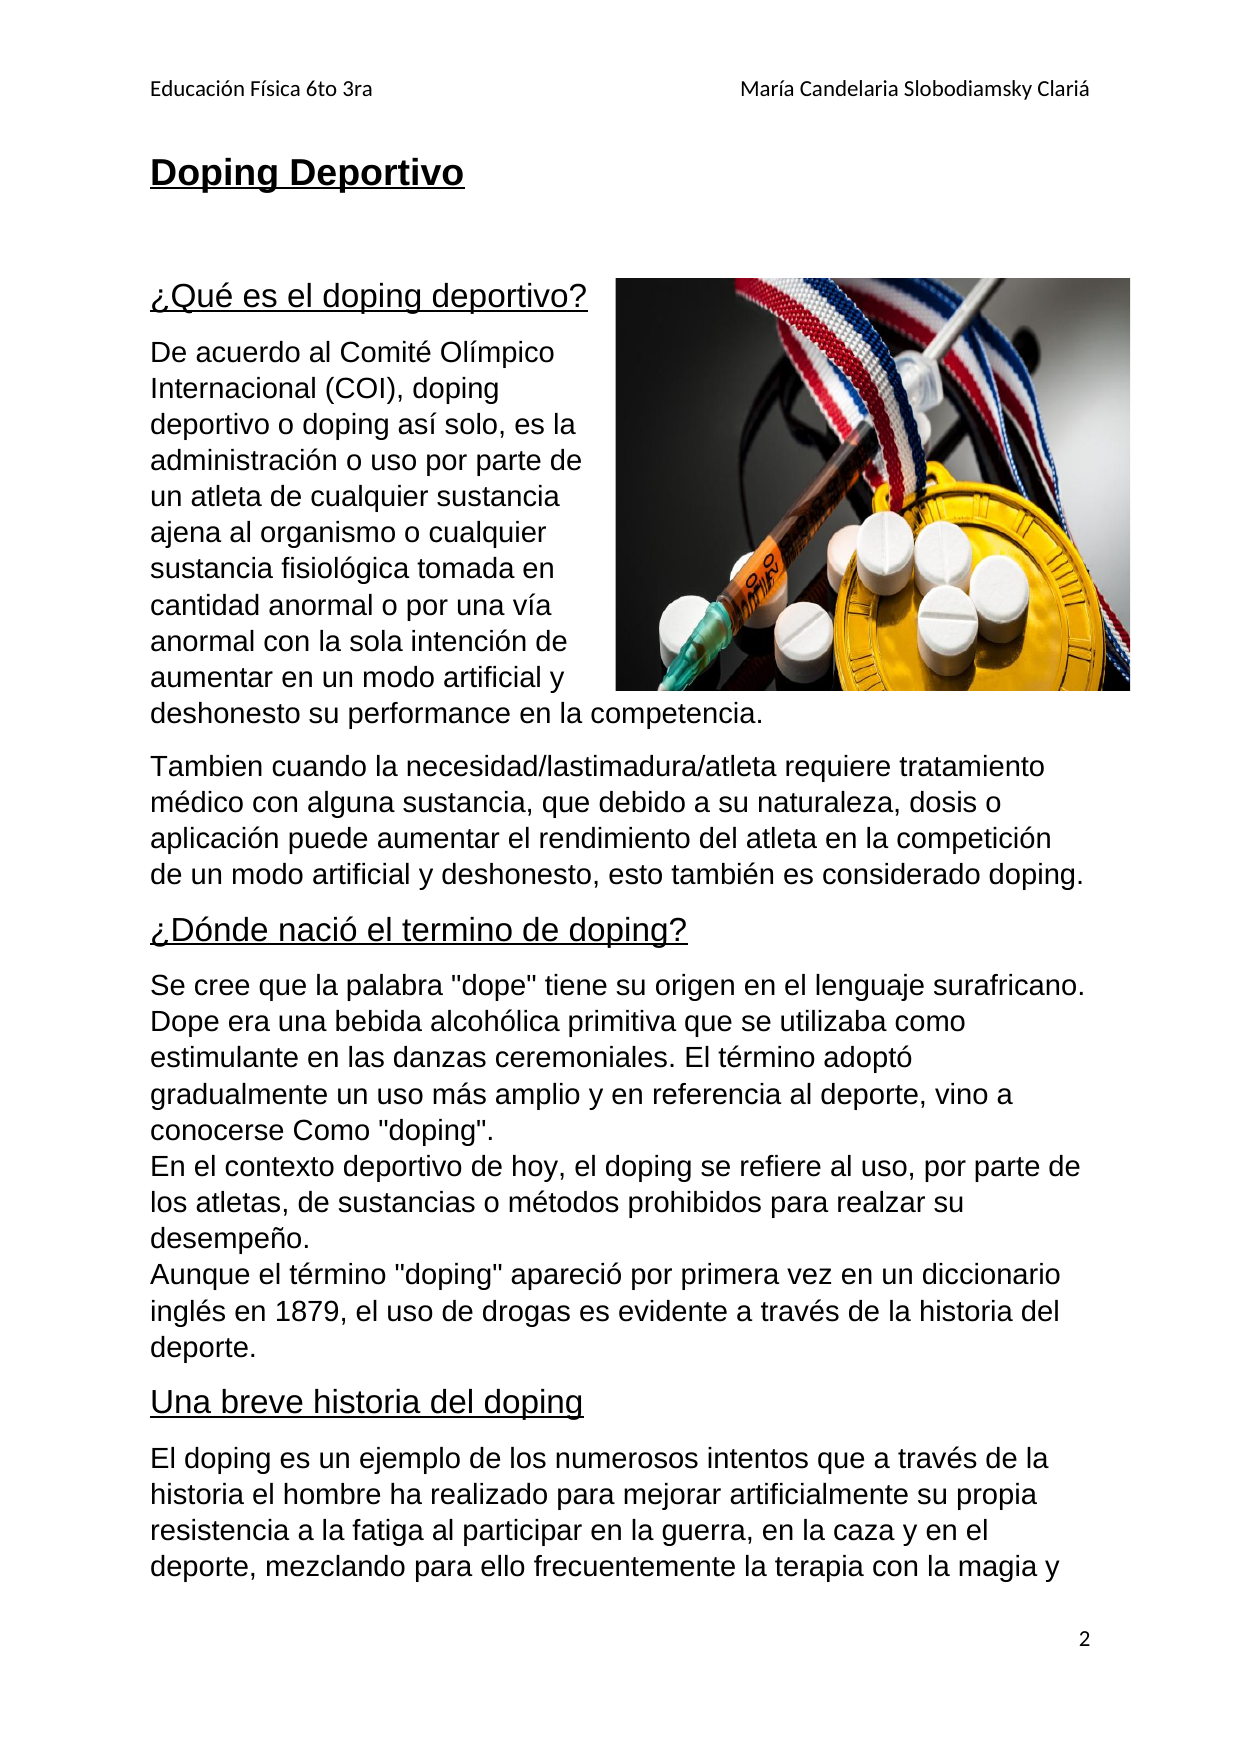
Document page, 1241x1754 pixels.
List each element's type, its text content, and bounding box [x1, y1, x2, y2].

text Una breve historia del doping [150, 1382, 1090, 1421]
text Se cree que la palabra "dope" tiene su origen en el lenguaje surafricano. Dope era una bebida alcohólica primitiva que se utilizaba como estimulante en las danzas ceremoniales. El término adoptó gradualmente un uso más amplio y en referencia al deporte, vino a conocerse Como "doping". En el contexto deportivo de hoy, el doping se refiere al uso, por parte de los atletas, de sustancias o métodos prohibidos para realzar su desempeño. Aunque el término "doping" apareció por primera vez en un diccionario inglés en 1879, el uso de drogas es evidente a través de la historia del deporte. [150, 968, 1090, 1363]
text ¿Qué es el doping deportivo? [150, 276, 1090, 315]
text ¿Dónde nació el termino de doping? [150, 910, 1090, 948]
text De acuerdo al Comité Olímpico Internacional (COI), doping deportivo o doping así solo, es la administración o uso por parte de un atleta de cualquier sustancia ajena al organismo o cualquier sustancia fisiológica tomada en cantidad anormal o por una vía anormal con la sola intención de aumentar en un modo artificial y deshonesto su performance en la competencia. [150, 334, 1090, 729]
picture [615, 278, 1130, 691]
text Doping Deportivo [150, 150, 1090, 193]
text Tambien cuando la necesidad/lastimadura/atleta requiere tratamiento médico con alguna sustancia, que debido a su naturaleza, dosis o aplicación puede aumentar el rendimiento del atleta en la competición de un modo artificial y deshonesto, esto también es considerado doping. [150, 749, 1090, 891]
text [150, 1441, 1090, 1583]
